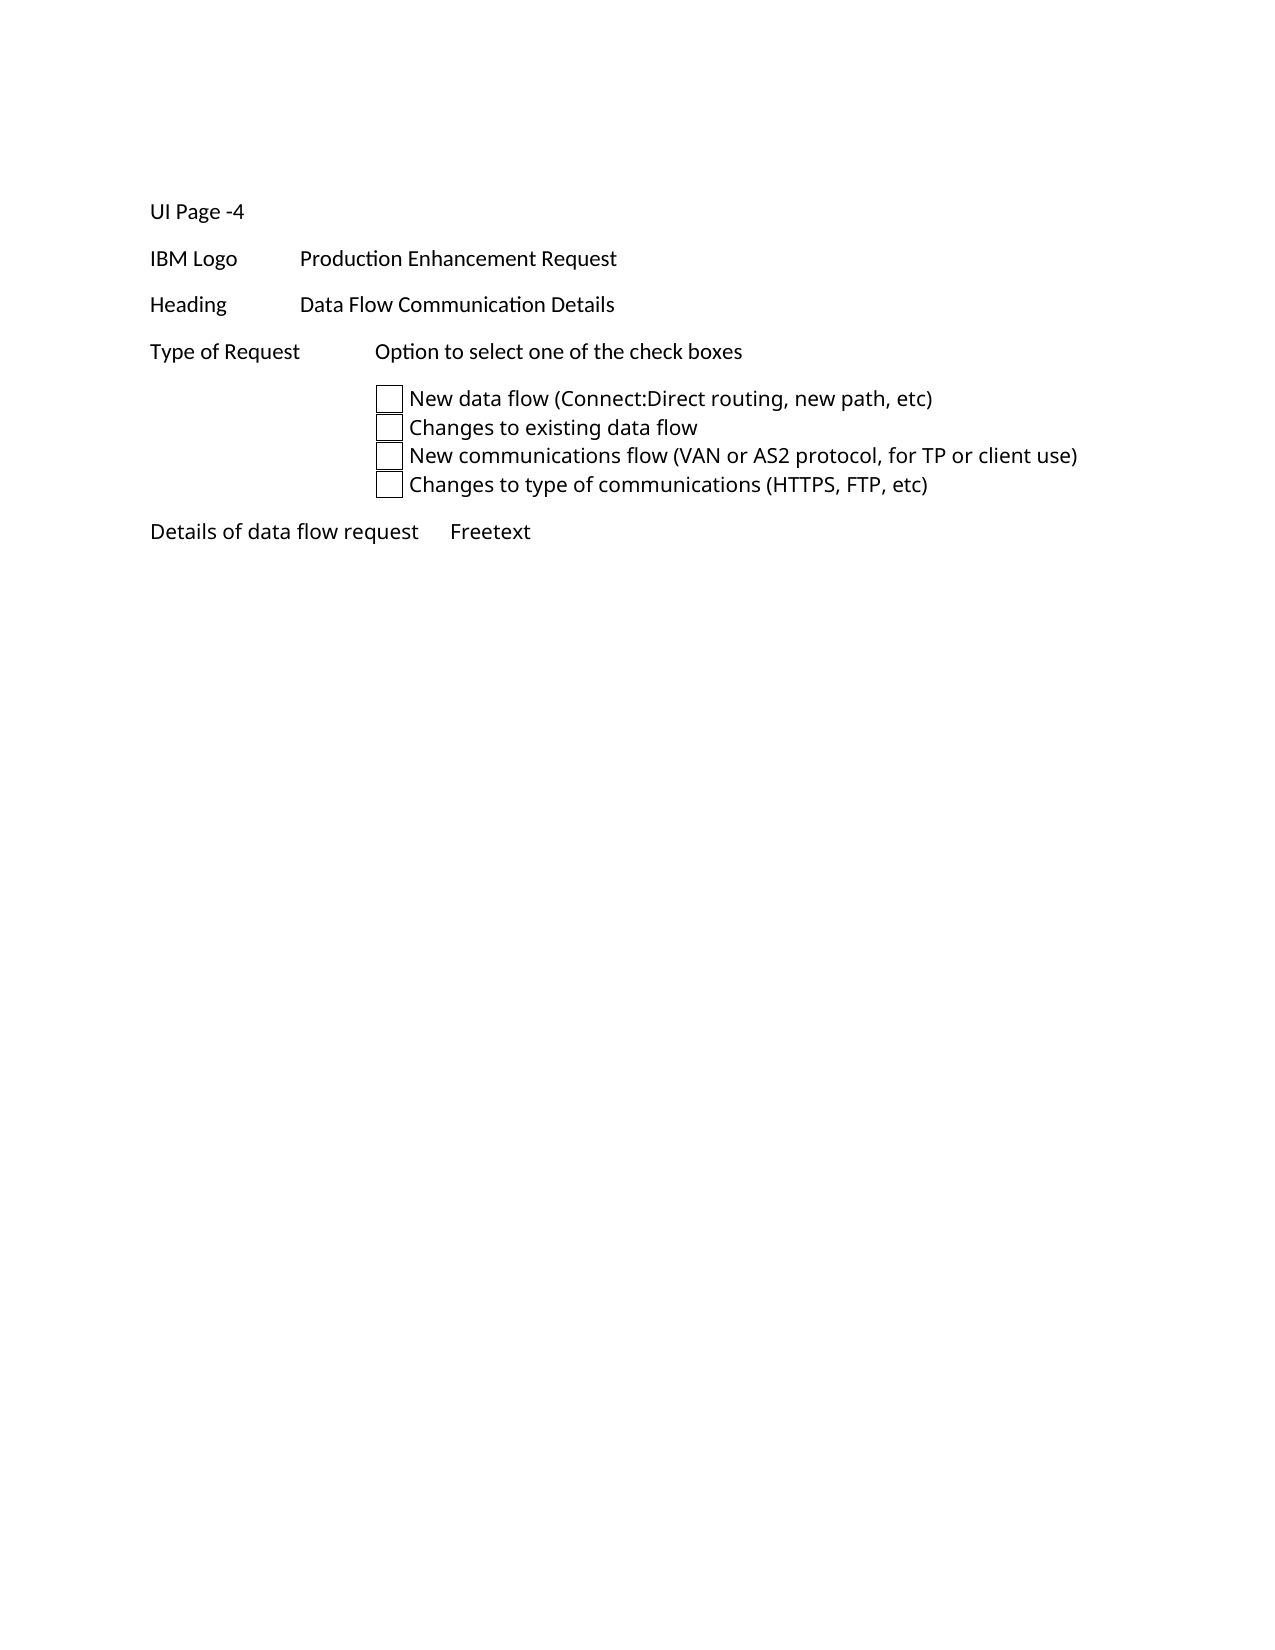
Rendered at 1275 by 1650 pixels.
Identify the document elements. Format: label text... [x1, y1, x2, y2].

text New communications flow (VAN or AS2 protocol, for TP or client use) [300, 441, 1125, 470]
text Changes to type of communications (HTTPS, FTP, etc) [300, 470, 1125, 498]
text IBM Logo Production Enhancement Request [150, 244, 1125, 272]
text Type of Request Option to select one of the check boxes [150, 337, 1125, 366]
text New data flow (Connect:Direct routing, new path, etc) [150, 384, 1125, 413]
text Changes to existing data flow [300, 413, 1125, 441]
text UI Page -4 [150, 197, 1125, 225]
text Heading Data Flow Communication Details [150, 291, 1125, 319]
text Details of data flow request Freetext [150, 517, 1125, 545]
